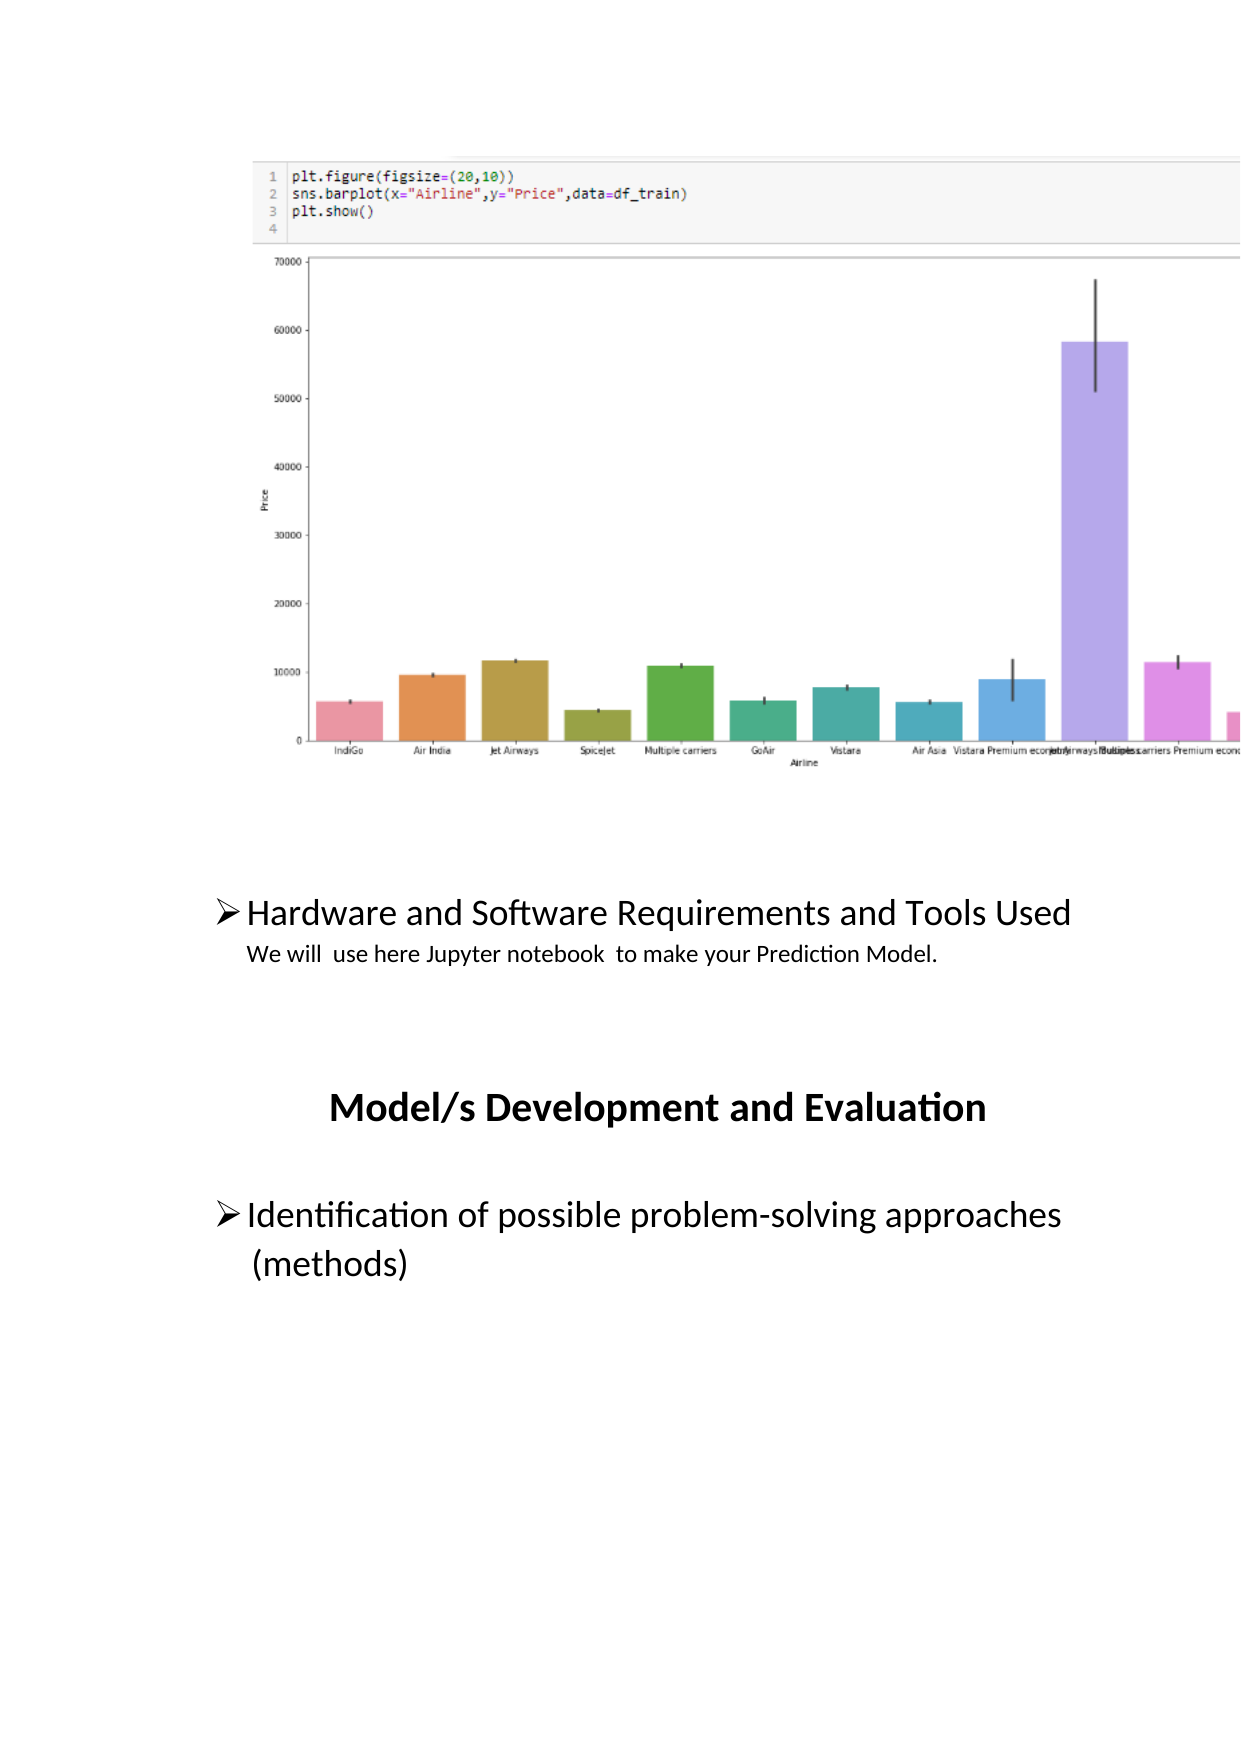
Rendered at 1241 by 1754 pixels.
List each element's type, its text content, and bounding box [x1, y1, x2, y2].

subtitle Hardware and Software Requirements and Tools Used [213, 889, 1198, 935]
subtitle Model/s Development and Evaluation [327, 1081, 988, 1132]
subtitle Identification of possible problem-solving approaches (methods) [213, 1191, 1063, 1286]
picture [252, 156, 1241, 777]
text We will use here Jupyter notebook to make your Prediction Model. [246, 938, 1198, 969]
